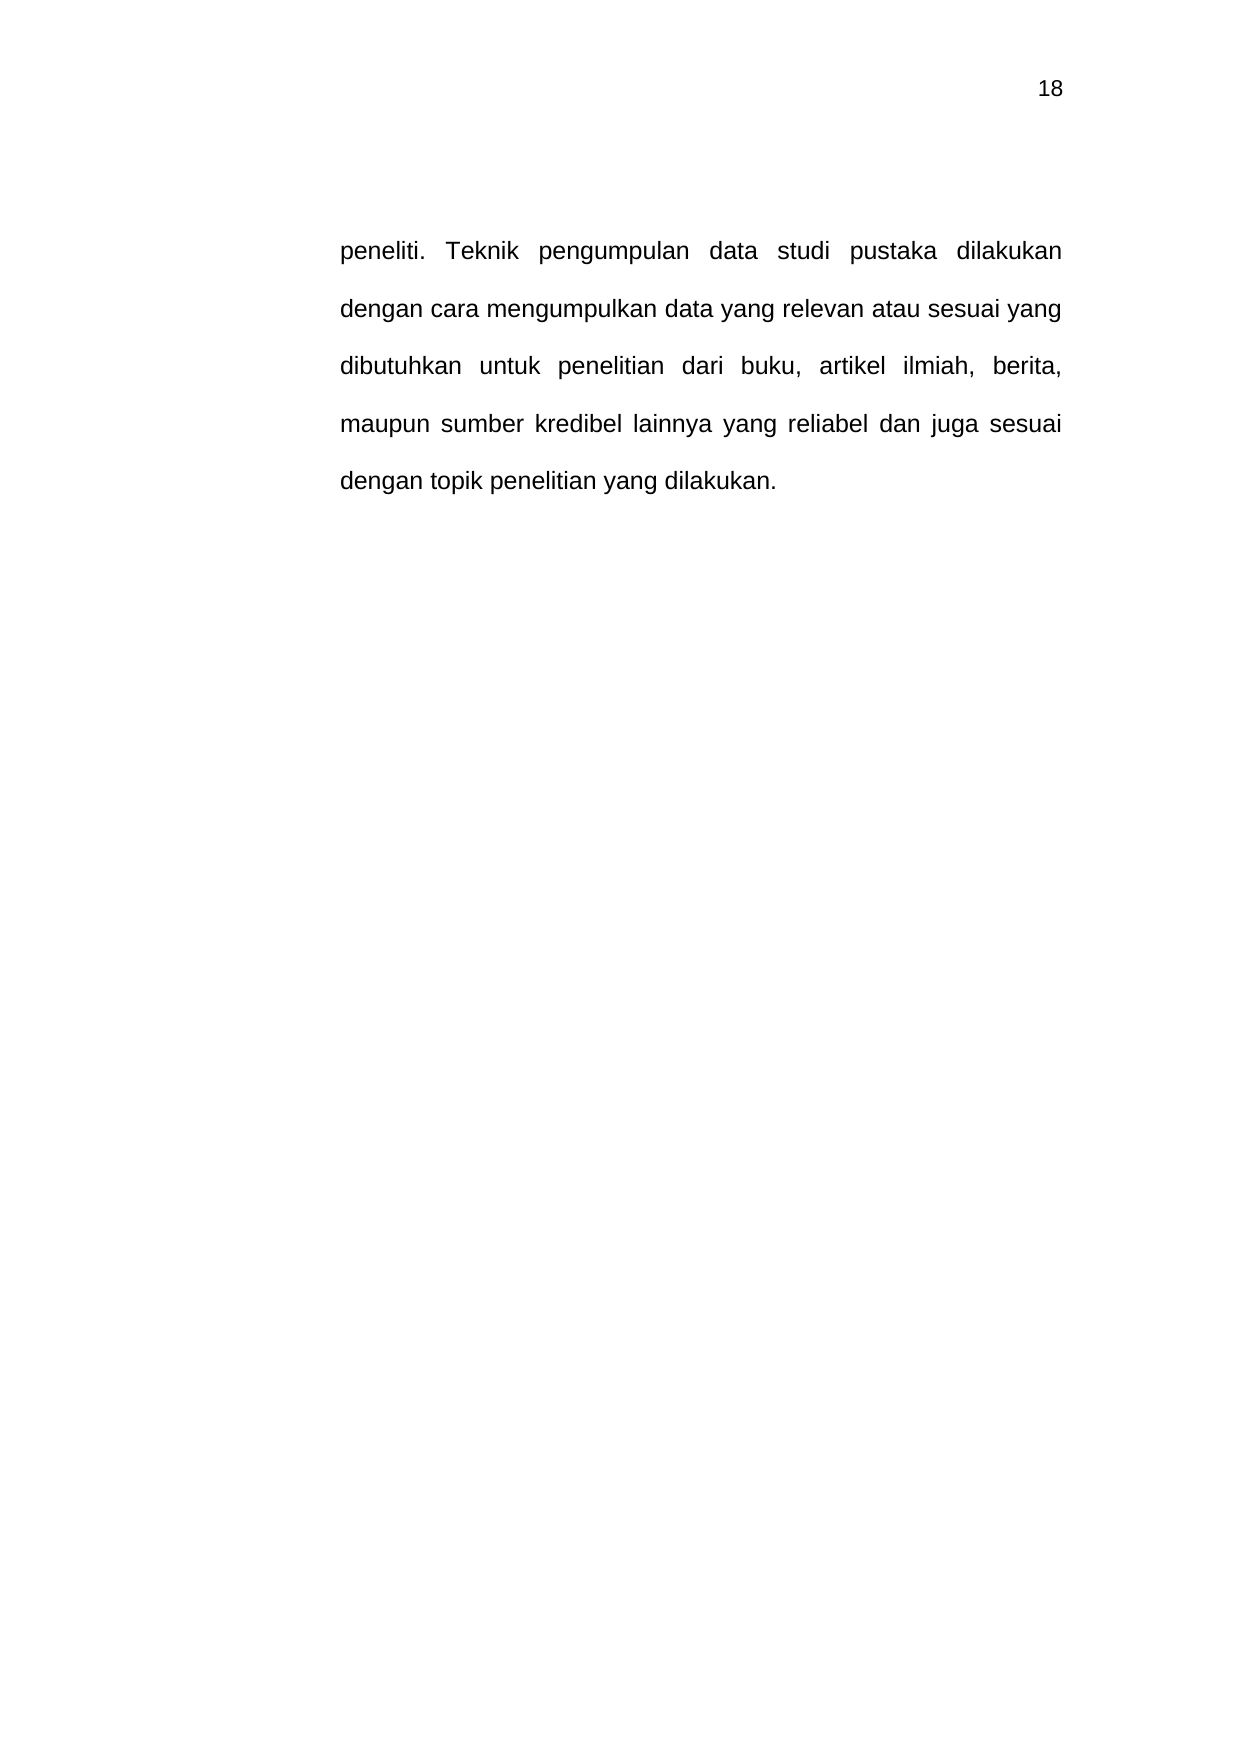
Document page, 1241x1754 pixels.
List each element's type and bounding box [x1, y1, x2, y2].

text [340, 236, 1063, 495]
